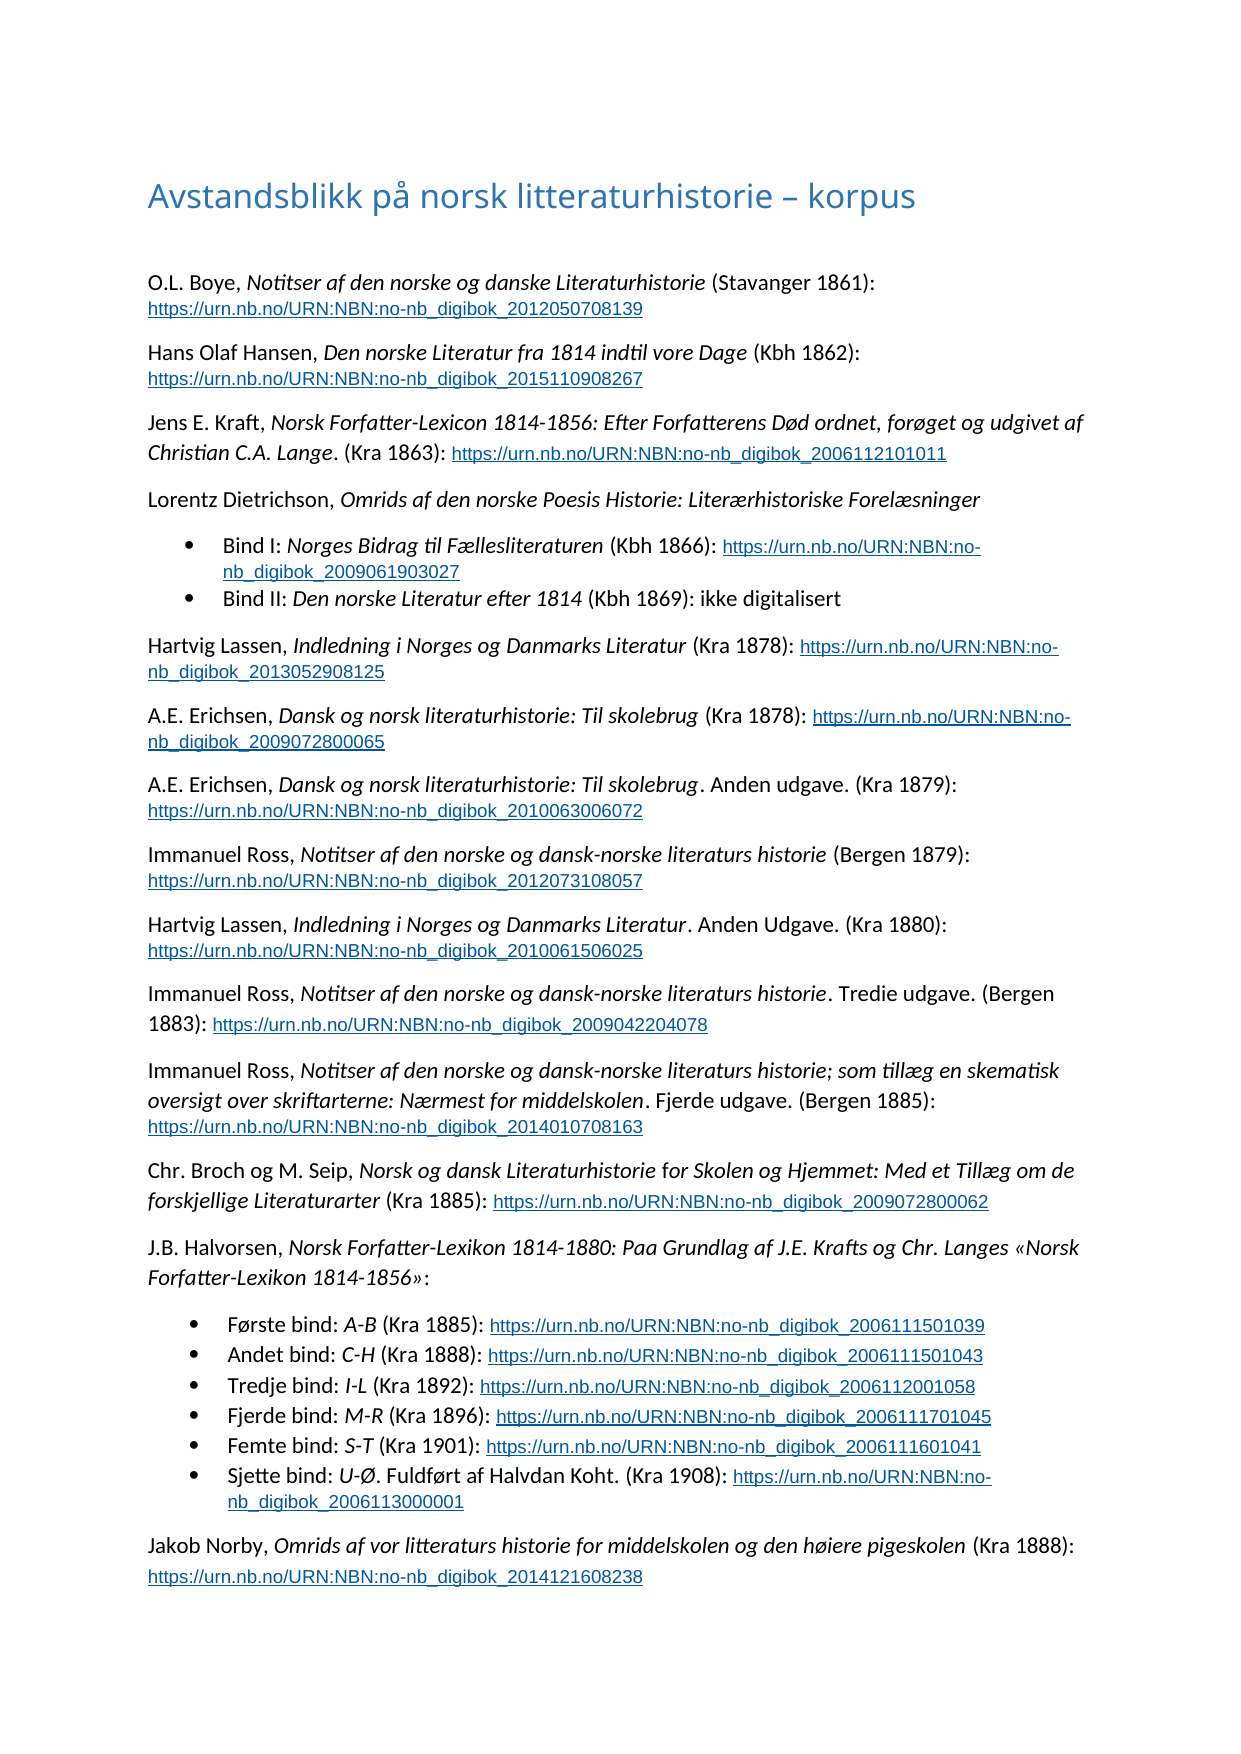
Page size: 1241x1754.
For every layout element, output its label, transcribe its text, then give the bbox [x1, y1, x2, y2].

text Chr. Broch og M. Seip, Norsk og dansk Literaturhistorie for Skolen og Hjemmet: Med et Tillæg om de forskjellige Literaturarter (Kra 1885): https://urn.nb.no/URN:NBN:no-nb_digibok_2009072800062 [148, 1156, 1093, 1214]
text Jakob Norby, Omrids af vor litteraturs historie for middelskolen og den høiere pigeskolen (Kra 1888): https://urn.nb.no/URN:NBN:no-nb_digibok_2014121608238 [148, 1531, 1093, 1589]
list Tredje bind: I-L (Kra 1892): https://urn.nb.no/URN:NBN:no-nb_digibok_2006112001058 [190, 1371, 1093, 1399]
list Andet bind: C-H (Kra 1888): https://urn.nb.no/URN:NBN:no-nb_digibok_2006111501043 [190, 1341, 1093, 1368]
text Hans Olaf Hansen, Den norske Literatur fra 1814 indtil vore Dage (Kbh 1862): https://urn.nb.no/URN:NBN:no-nb_digibok_2015110908267 [148, 338, 1093, 389]
text A.E. Erichsen, Dansk og norsk literaturhistorie: Til skolebrug. Anden udgave. (Kra 1879): https://urn.nb.no/URN:NBN:no-nb_digibok_2010063006072 [148, 771, 1093, 822]
text A.E. Erichsen, Dansk og norsk literaturhistorie: Til skolebrug (Kra 1878): https://urn.nb.no/URN:NBN:no-nb_digibok_2009072800065 [148, 701, 1093, 752]
text Hartvig Lassen, Indledning i Norges og Danmarks Literatur. Anden Udgave. (Kra 1880): https://urn.nb.no/URN:NBN:no-nb_digibok_2010061506025 [148, 910, 1093, 961]
text J.B. Halvorsen, Norsk Forfatter-Lexikon 1814-1880: Paa Grundlag af J.E. Krafts og Chr. Langes «Norsk Forfatter-Lexikon 1814-1856»: [148, 1233, 1093, 1291]
text Immanuel Ross, Notitser af den norske og dansk-norske literaturs historie. Tredie udgave. (Bergen 1883): https://urn.nb.no/URN:NBN:no-nb_digibok_2009042204078 [148, 979, 1093, 1037]
list Sjette bind: U-Ø. Fuldført af Halvdan Koht. (Kra 1908): https://urn.nb.no/URN:NBN:no-nb_digibok_2006113000001 [190, 1461, 1093, 1513]
list Fjerde bind: M-R (Kra 1896): https://urn.nb.no/URN:NBN:no-nb_digibok_2006111701045 [190, 1401, 1093, 1429]
list Femte bind: S-T (Kra 1901): https://urn.nb.no/URN:NBN:no-nb_digibok_2006111601041 [190, 1431, 1093, 1459]
list Bind II: Den norske Literatur efter 1814 (Kbh 1869): ikke digitalisert [185, 584, 1093, 612]
list Første bind: A-B (Kra 1885): https://urn.nb.no/URN:NBN:no-nb_digibok_2006111501039 [190, 1310, 1093, 1338]
text Lorentz Dietrichson, Omrids af den norske Poesis Historie: Literærhistoriske Forelæsninger [148, 485, 1093, 513]
text Jens E. Kraft, Norsk Forfatter-Lexicon 1814-1856: Efter Forfatterens Død ordnet, forøget og udgivet af Christian C.A. Lange. (Kra 1863): https://urn.nb.no/URN:NBN:no-nb_digibok_2006112101011 [148, 408, 1093, 466]
text Immanuel Ross, Notitser af den norske og dansk-norske literaturs historie (Bergen 1879): https://urn.nb.no/URN:NBN:no-nb_digibok_2012073108057 [148, 840, 1093, 891]
subtitle Avstandsblikk på norsk litteraturhistorie – korpus [148, 173, 1093, 218]
text Immanuel Ross, Notitser af den norske og dansk-norske literaturs historie; som tillæg en skematisk oversigt over skriftarterne: Nærmest for middelskolen. Fjerde udgave. (Bergen 1885): https://urn.nb.no/URN:NBN:no-nb_digibok_2014010708163 [148, 1056, 1093, 1138]
text O.L. Boye, Notitser af den norske og danske Literaturhistorie (Stavanger 1861): https://urn.nb.no/URN:NBN:no-nb_digibok_2012050708139 [148, 268, 1093, 320]
text Hartvig Lassen, Indledning i Norges og Danmarks Literatur (Kra 1878): https://urn.nb.no/URN:NBN:no-nb_digibok_2013052908125 [148, 631, 1093, 683]
list Bind I: Norges Bidrag til Fællesliteraturen (Kbh 1866): https://urn.nb.no/URN:NBN:no-nb_digibok_2009061903027 [185, 532, 1093, 583]
